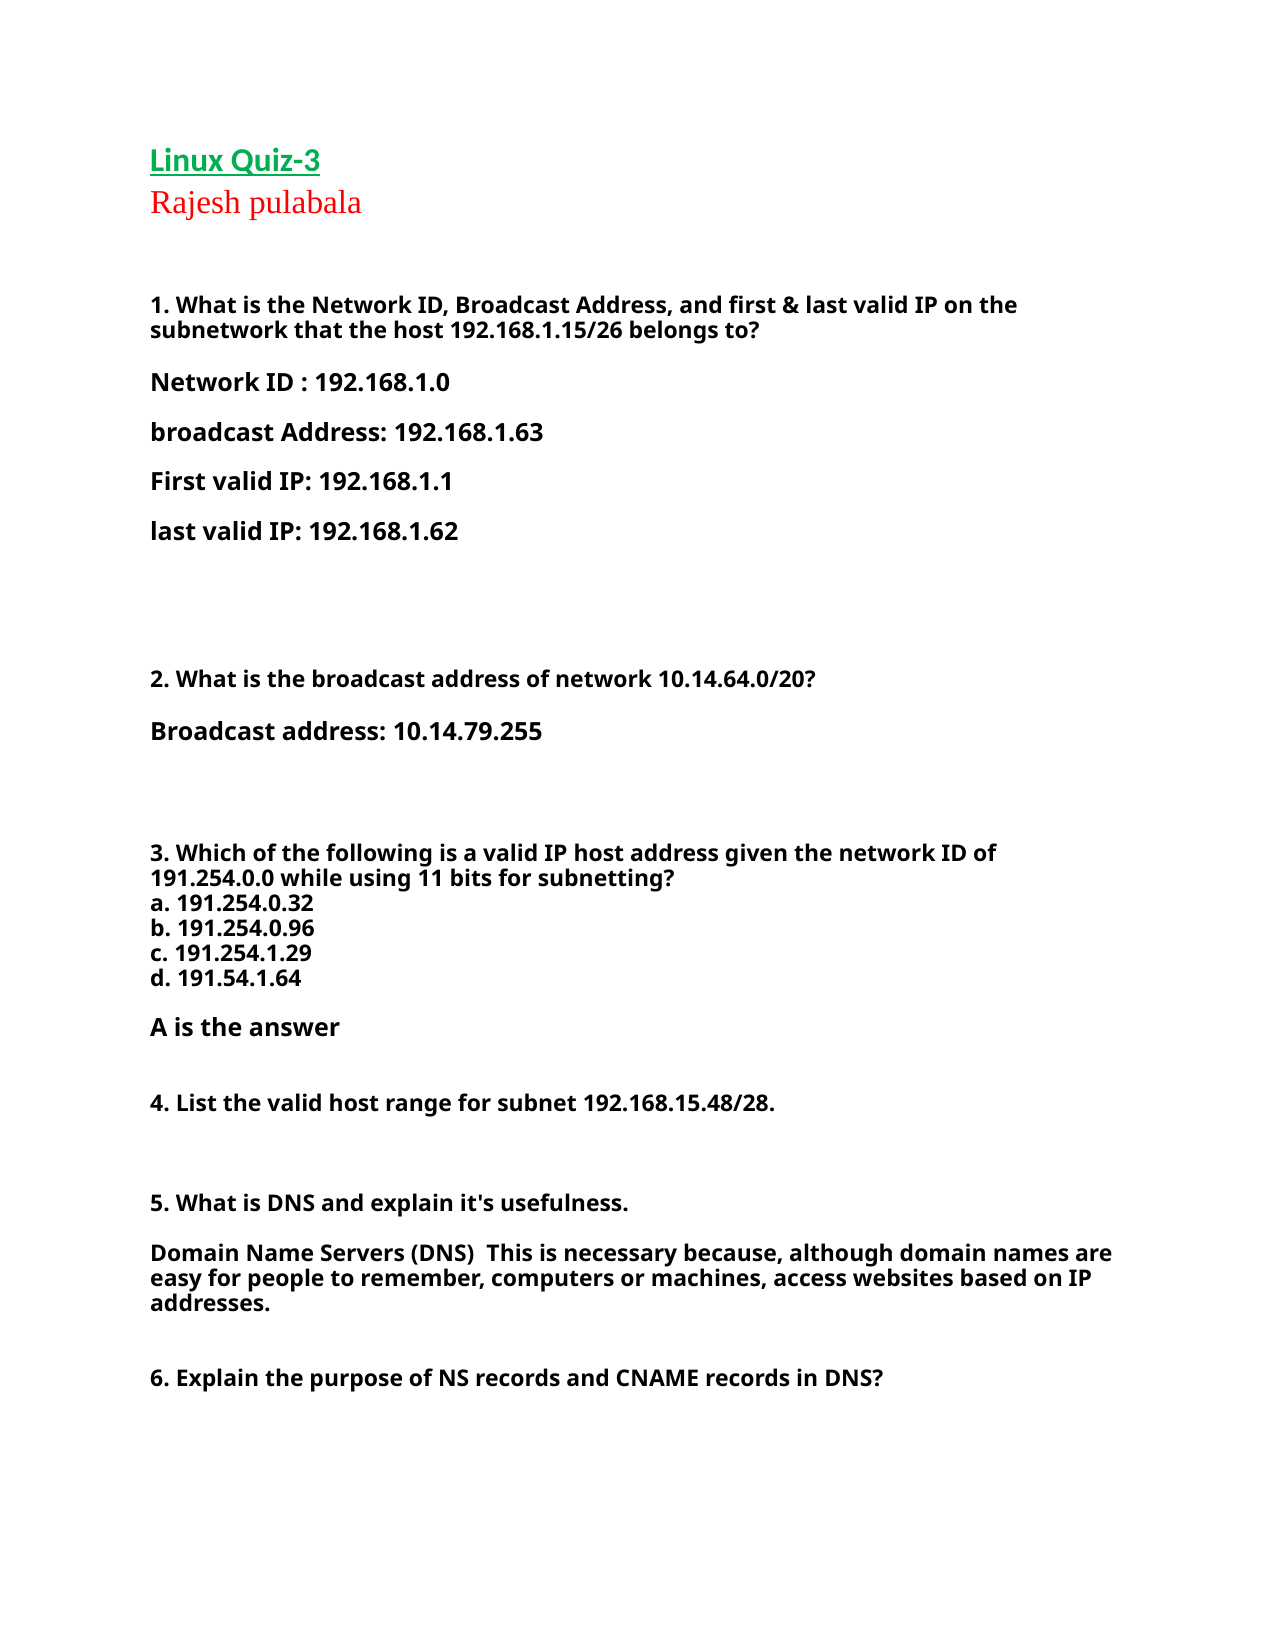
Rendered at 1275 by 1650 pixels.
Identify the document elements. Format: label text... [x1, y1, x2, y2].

text Broadcast address: 10.14.79.255 [150, 717, 1125, 746]
text 6. Explain the purpose of NS records and CNAME records in DNS? [150, 1367, 1125, 1392]
text b. 191.254.0.96 [150, 917, 1125, 942]
text 5. What is DNS and explain it's usefulness. [150, 1192, 1125, 1217]
text A is the answer [150, 1017, 1125, 1042]
text last valid IP: 192.168.1.62 [150, 517, 1125, 546]
text d. 191.54.1.64 [150, 967, 1125, 992]
text a. 191.254.0.32 [150, 892, 1125, 917]
text Network ID : 192.168.1.0 [150, 369, 1125, 397]
text First valid IP: 192.168.1.1 [150, 468, 1125, 497]
text 3. Which of the following is a valid IP host address given the network ID of 191.254.0.0 while using 11 bits for subnetting? [150, 842, 1125, 892]
text Domain Name Servers (DNS) This is necessary because, although domain names are easy for people to remember, computers or machines, access websites based on IP addresses. [150, 1242, 1125, 1317]
text Rajesh pulabala [150, 194, 1125, 219]
text 4. List the valid host range for subnet 192.168.15.48/28. [150, 1092, 1125, 1117]
text Linux Quiz-3 [150, 150, 1125, 177]
text c. 191.254.1.29 [150, 942, 1125, 967]
text 2. What is the broadcast address of network 10.14.64.0/20? [150, 667, 1125, 692]
text 1. What is the Network ID, Broadcast Address, and first & last valid IP on the subnetwork that the host 192.168.1.15/26 belongs to? [150, 294, 1125, 344]
text broadcast Address: 192.168.1.63 [150, 418, 1125, 447]
